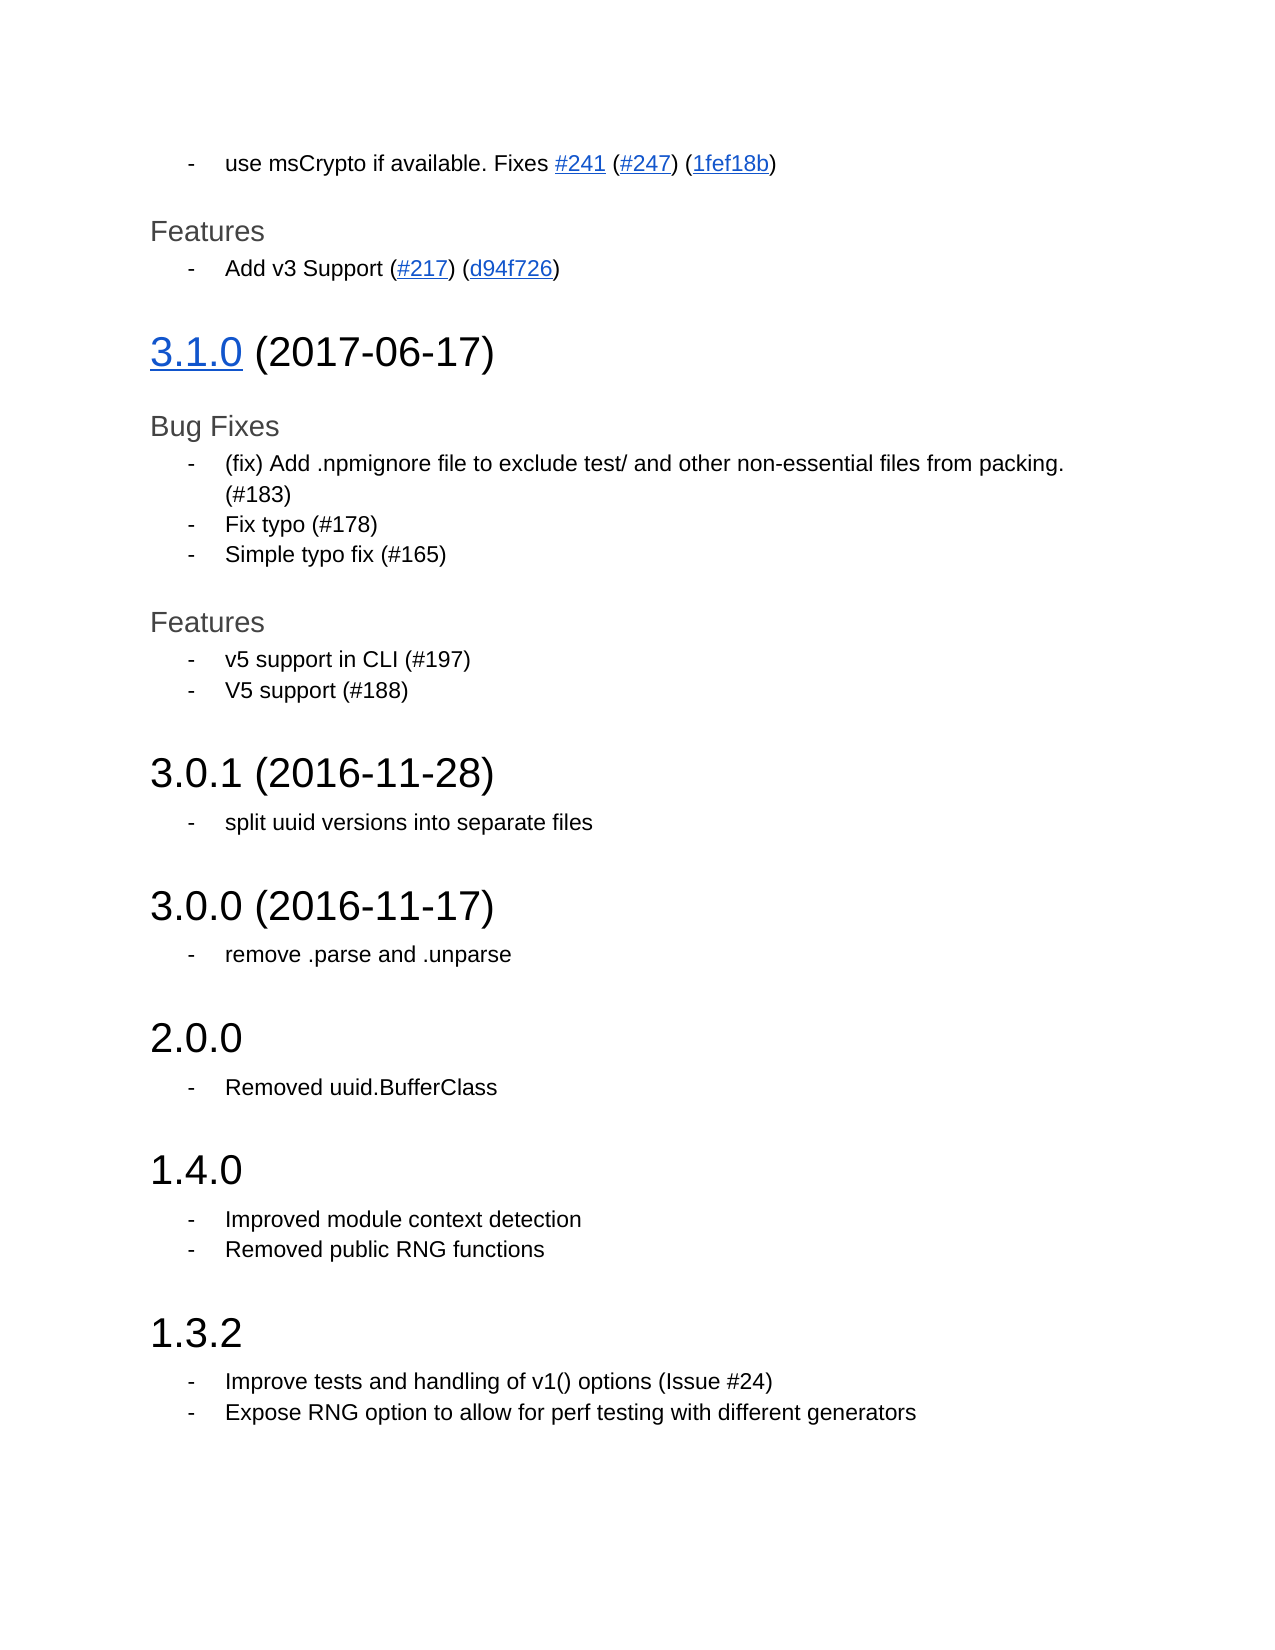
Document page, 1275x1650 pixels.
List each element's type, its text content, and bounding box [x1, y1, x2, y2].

subtitle Features [150, 604, 1125, 638]
list Improve tests and handling of v1() options (Issue #24) [187, 1368, 1125, 1395]
list split uuid versions into separate files [187, 809, 1125, 835]
list remove .parse and .unparse [187, 941, 1125, 968]
list Add v3 Support (#217) (d94f726) [187, 255, 1125, 282]
subtitle Features [150, 213, 1125, 247]
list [187, 150, 1125, 176]
list Removed uuid.BufferClass [187, 1073, 1125, 1100]
list V5 support (#188) [187, 677, 1125, 703]
list Simple typo fix (#165) [187, 541, 1125, 567]
list (fix) Add .npmignore file to exclude test/ and other non-essential files from packing. (#183) [187, 450, 1125, 507]
list Removed public RNG functions [187, 1236, 1125, 1262]
list v5 support in CLI (#197) [187, 646, 1125, 673]
list Improved module context detection [187, 1206, 1125, 1232]
list Expose RNG option to allow for perf testing with different generators [187, 1398, 1125, 1425]
subtitle 1.4.0 [150, 1145, 1125, 1193]
list Fix typo (#178) [187, 511, 1125, 537]
subtitle 2.0.0 [150, 1013, 1125, 1061]
subtitle 3.1.0 (2017-06-17) [150, 327, 1125, 375]
subtitle 1.3.2 [150, 1308, 1125, 1356]
subtitle 3.0.0 (2016-11-17) [150, 881, 1125, 929]
subtitle Bug Fixes [150, 408, 1125, 442]
subtitle 3.0.1 (2016-11-28) [150, 748, 1125, 796]
